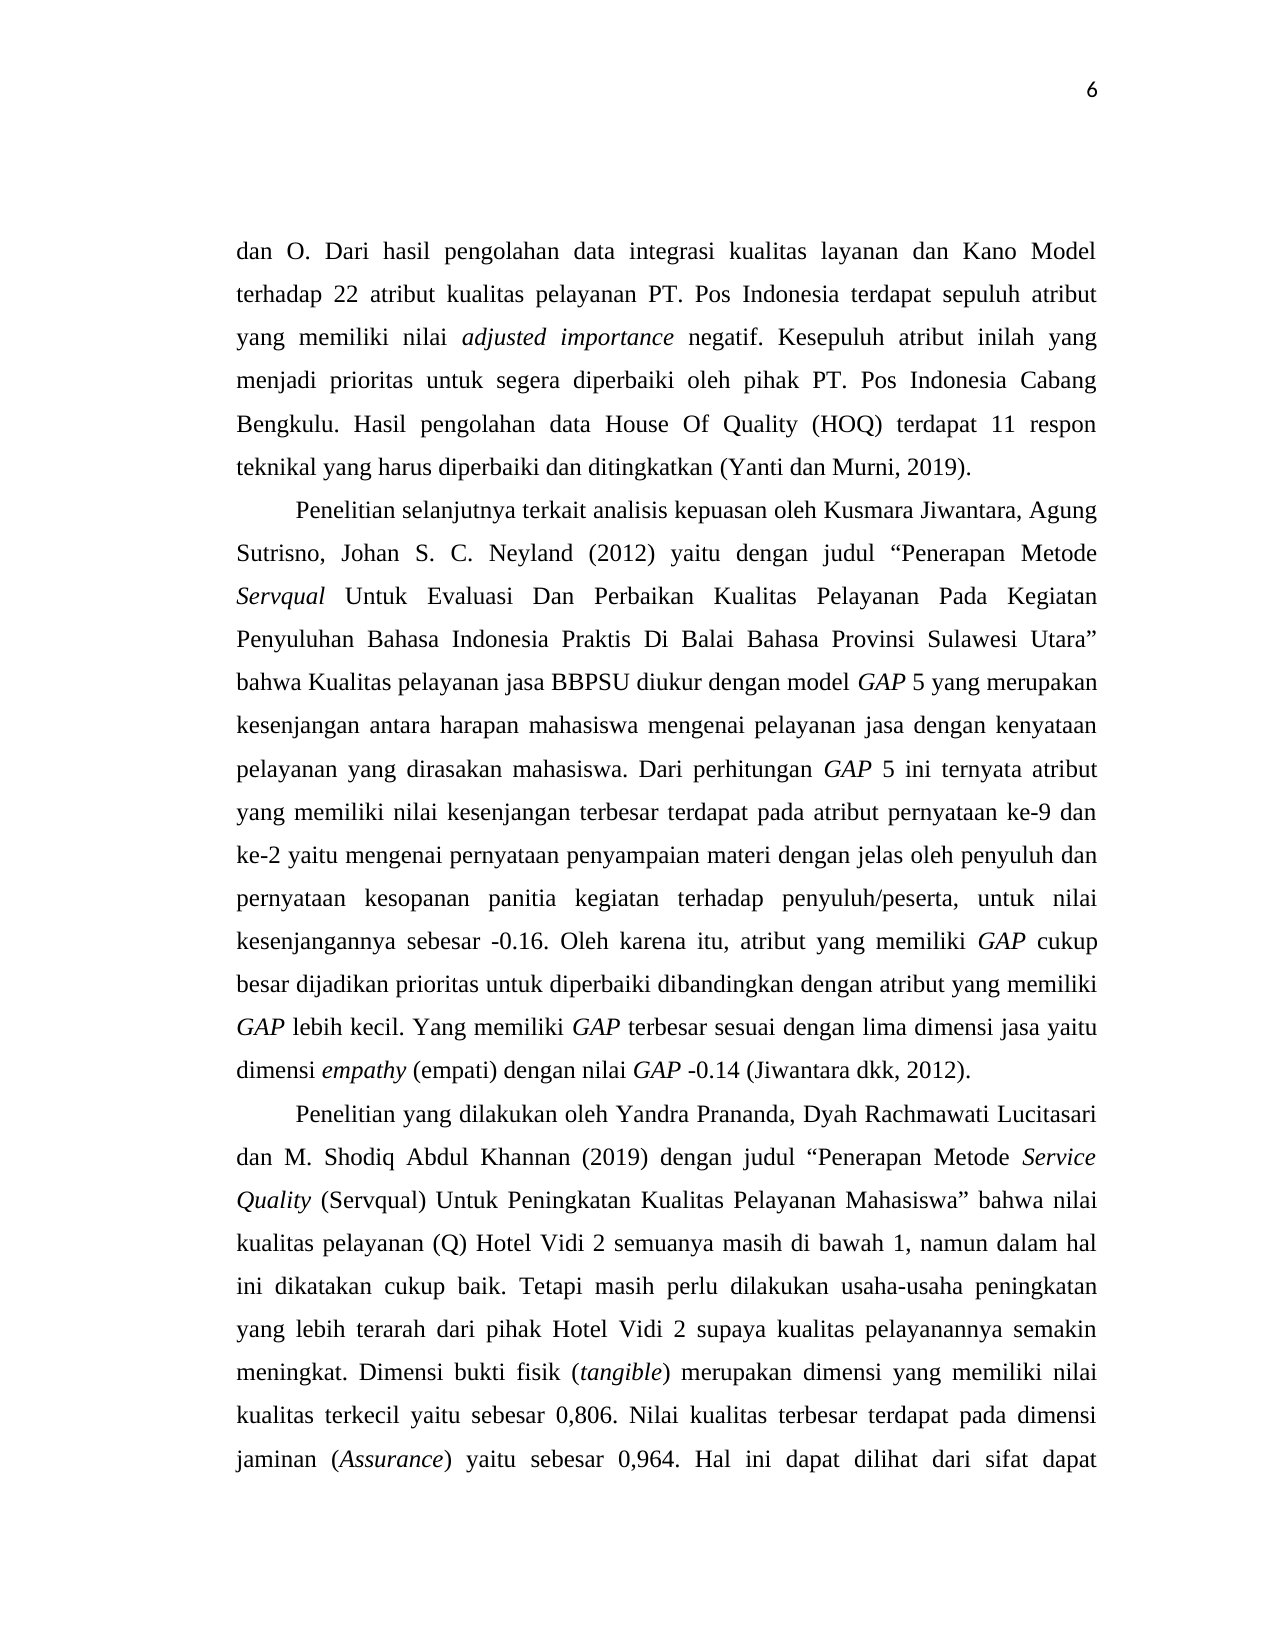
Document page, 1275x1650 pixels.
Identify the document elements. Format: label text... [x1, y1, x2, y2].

list Penelitian selanjutnya terkait analisis kepuasan oleh Kusmara Jiwantara, Agung Sutrisno, Johan S. C. Neyland (2012) yaitu dengan judul “Penerapan Metode Servqual Untuk Evaluasi Dan Perbaikan Kualitas Pelayanan Pada Kegiatan Penyuluhan Bahasa Indonesia Praktis Di Balai Bahasa Provinsi Sulawesi Utara” bahwa Kualitas pelayanan jasa BBPSU diukur dengan model GAP 5 yang merupakan kesenjangan antara harapan mahasiswa mengenai pelayanan jasa dengan kenyataan pelayanan yang dirasakan mahasiswa. Dari perhitungan GAP 5 ini ternyata atribut yang memiliki nilai kesenjangan terbesar terdapat pada atribut pernyataan ke-9 dan ke-2 yaitu mengenai pernyataan penyampaian materi dengan jelas oleh penyuluh dan pernyataan kesopanan panitia kegiatan terhadap penyuluh/peserta, untuk nilai kesenjangannya sebesar -0.16. Oleh karena itu, atribut yang memiliki GAP cukup besar dijadikan prioritas untuk diperbaiki dibandingkan dengan atribut yang memiliki GAP lebih kecil. Yang memiliki GAP terbesar sesuai dengan lima dimensi jasa yaitu dimensi empathy (empati) dengan nilai GAP -0.14 (Jiwantara dkk, 2012). [236, 495, 1098, 1084]
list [236, 1099, 1098, 1472]
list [236, 236, 1098, 481]
